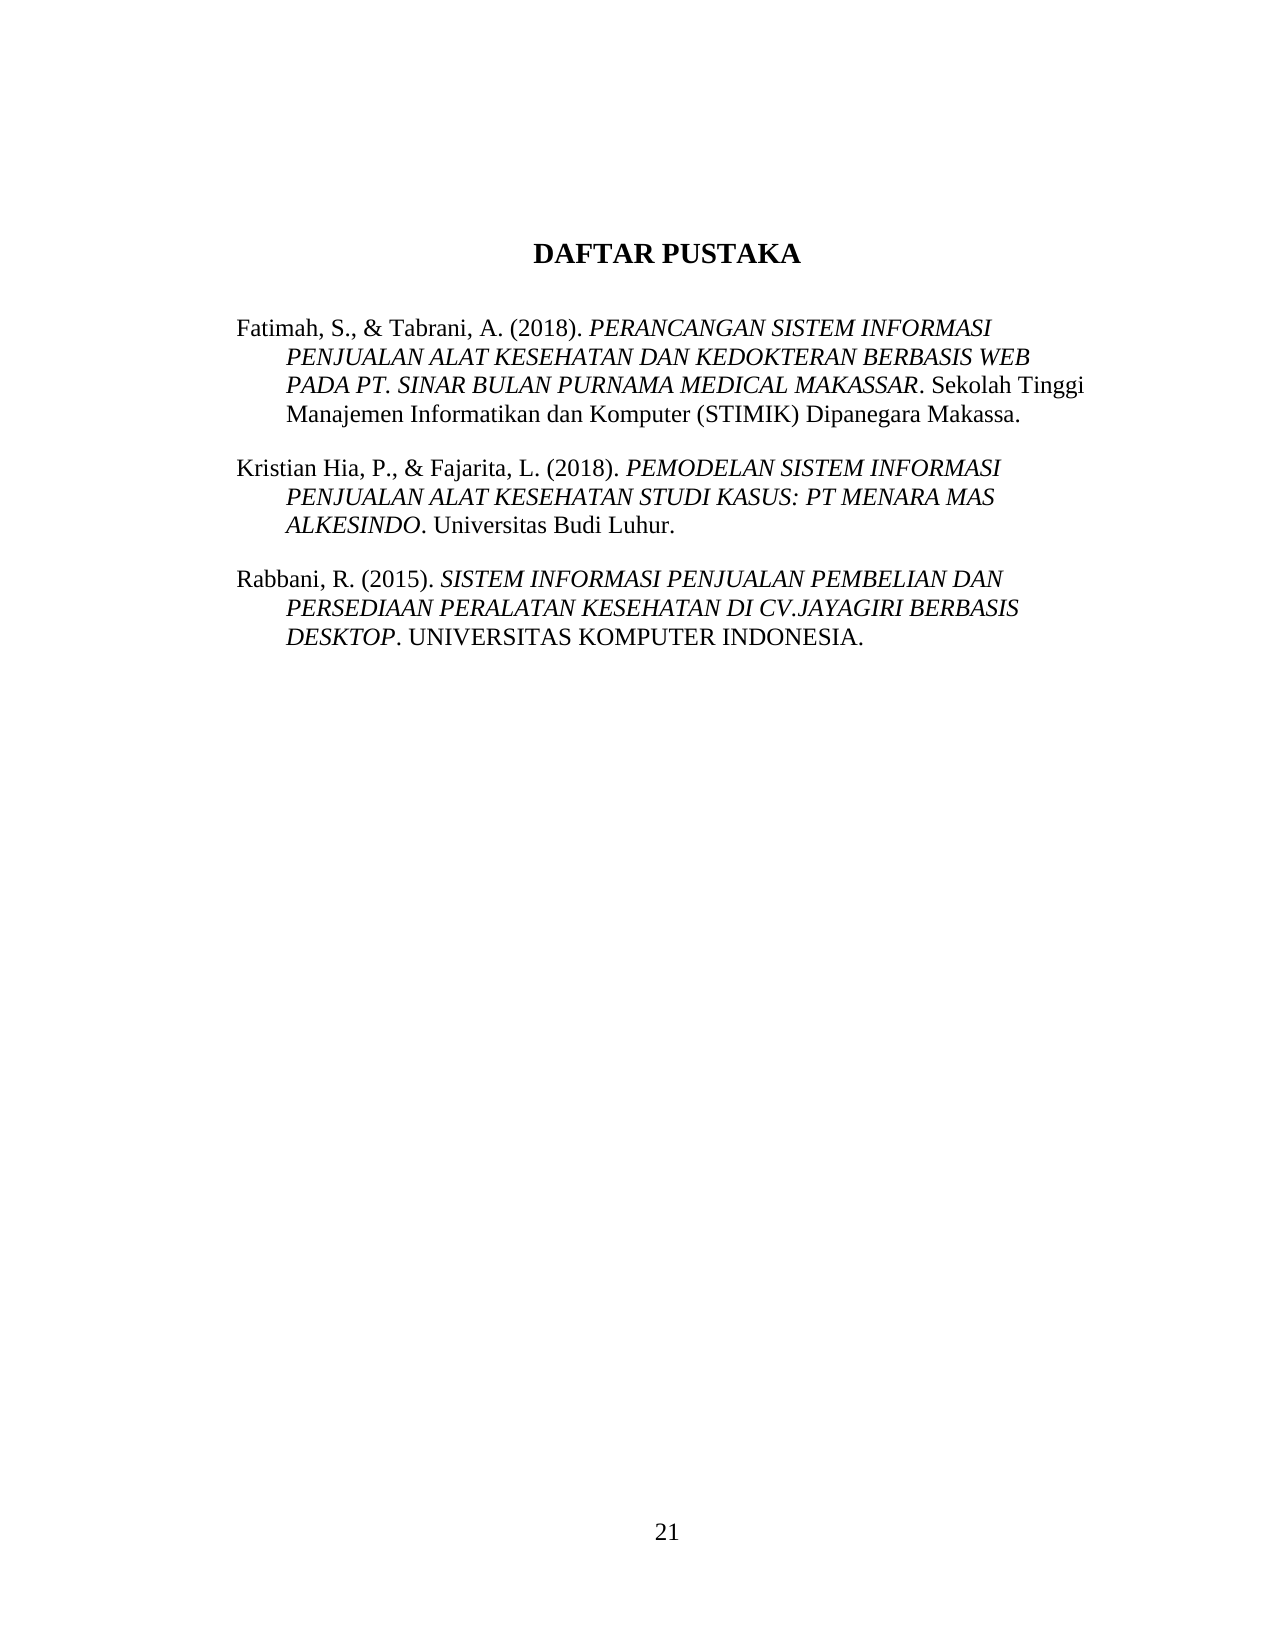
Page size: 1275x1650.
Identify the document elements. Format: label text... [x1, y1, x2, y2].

text Kristian Hia, P., & Fajarita, L. (2018). PEMODELAN SISTEM INFORMASI PENJUALAN ALAT KESEHATAN STUDI KASUS: PT MENARA MAS ALKESINDO. Universitas Budi Luhur. [236, 453, 1098, 539]
text Fatimah, S., & Tabrani, A. (2018). PERANCANGAN SISTEM INFORMASI PENJUALAN ALAT KESEHATAN DAN KEDOKTERAN BERBASIS WEB PADA PT. SINAR BULAN PURNAMA MEDICAL MAKASSAR. Sekolah Tinggi Manajemen Informatikan dan Komputer (STIMIK) Dipanegara Makassa. [236, 313, 1098, 428]
subtitle DAFTAR PUSTAKA [236, 236, 1098, 270]
text Rabbani, R. (2015). SISTEM INFORMASI PENJUALAN PEMBELIAN DAN PERSEDIAAN PERALATAN KESEHATAN DI CV.JAYAGIRI BERBASIS DESKTOP. UNIVERSITAS KOMPUTER INDONESIA. [236, 564, 1098, 650]
